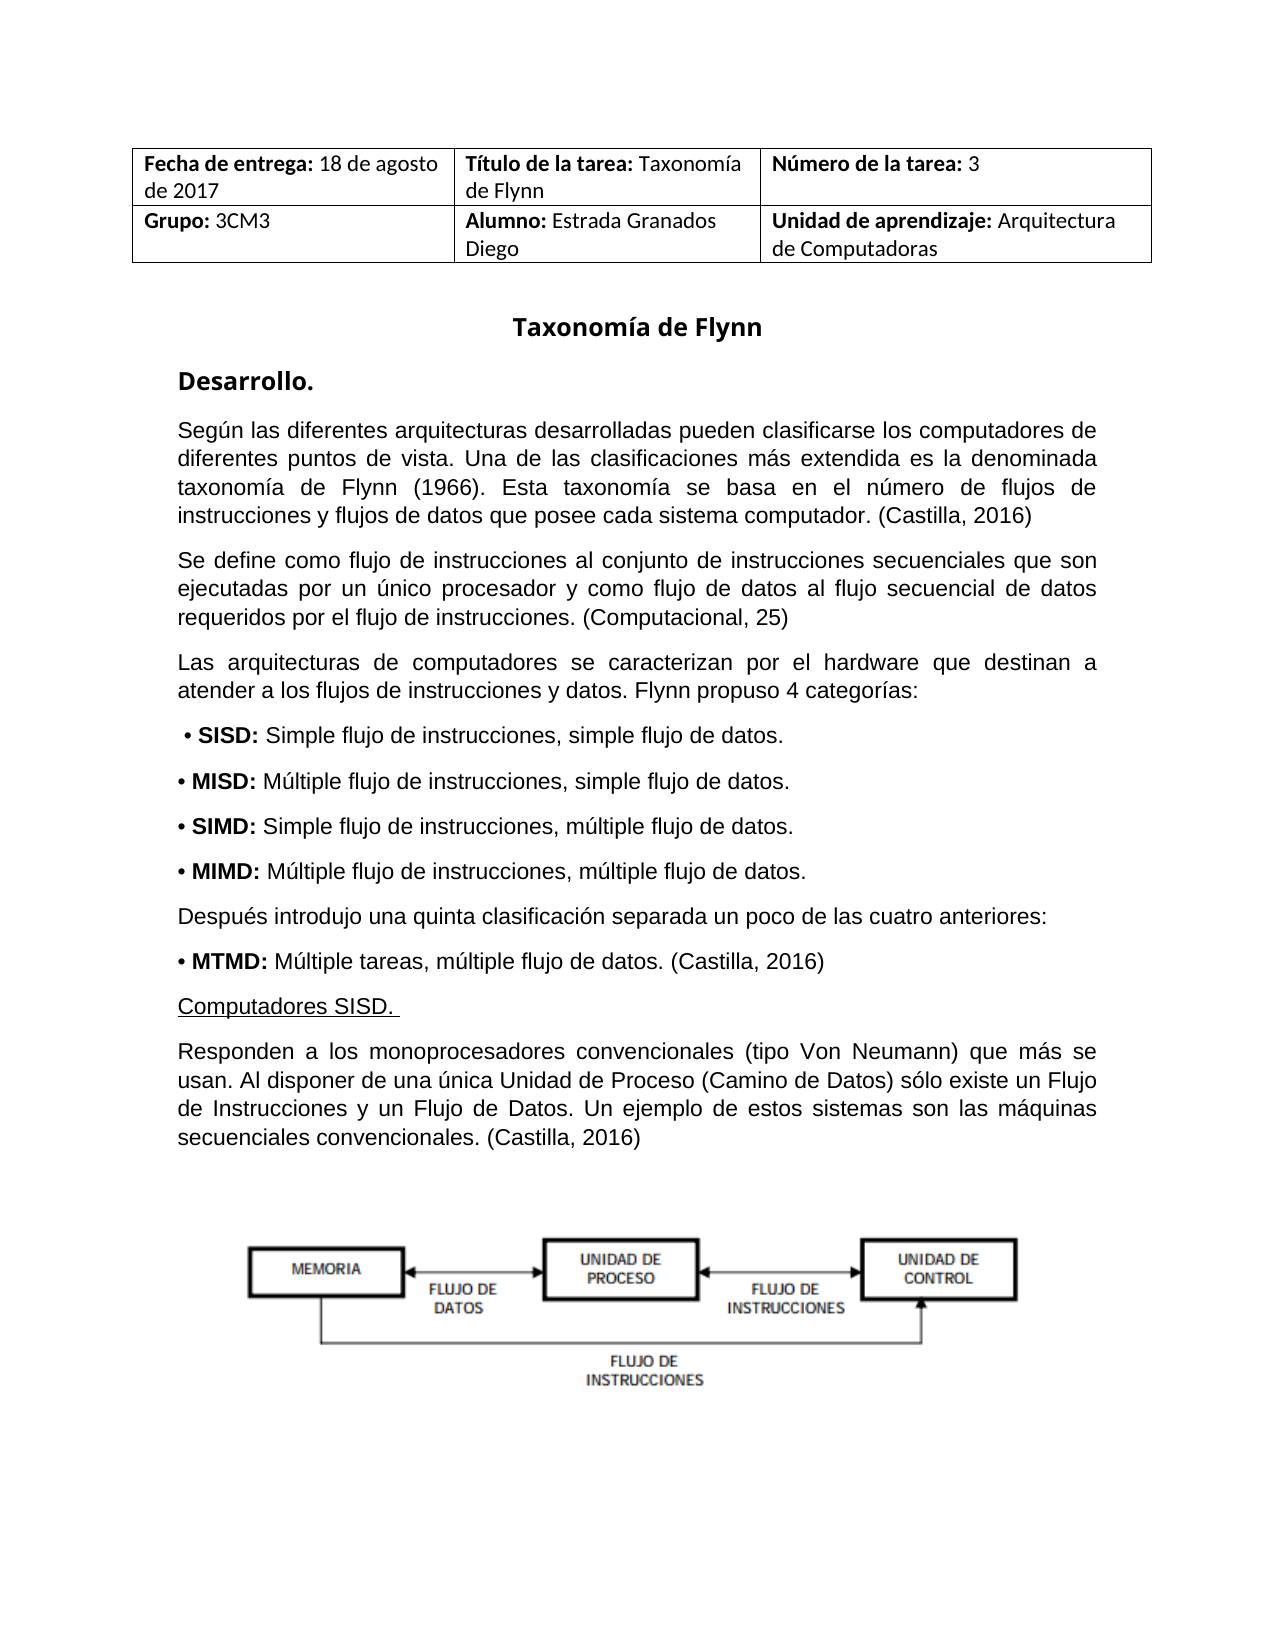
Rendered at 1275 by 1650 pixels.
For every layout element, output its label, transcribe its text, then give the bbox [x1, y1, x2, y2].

text Desarrollo. [177, 363, 1098, 397]
picture [213, 1215, 1062, 1403]
text Taxonomía de Flynn [177, 310, 1098, 344]
text • SIMD: Simple flujo de instrucciones, múltiple flujo de datos. [177, 813, 1098, 839]
table_cell Unidad de aprendizaje: Arquitectura de Computadoras [761, 206, 1151, 262]
text Se define como flujo de instrucciones al conjunto de instrucciones secuenciales que son ejecutadas por un único procesador y como flujo de datos al flujo secuencial de datos requeridos por el flujo de instrucciones. [177, 547, 1098, 630]
text • MTMD: Múltiple tareas, múltiple flujo de datos. [177, 948, 1098, 974]
text • SISD: Simple flujo de instrucciones, simple flujo de datos. [177, 722, 1098, 749]
table_cell Grupo: 3CM3 [133, 206, 454, 262]
text Las arquitecturas de computadores se caracterizan por el hardware que destinan a atender a los flujos de instrucciones y datos. Flynn propuso 4 categorías: [177, 649, 1098, 704]
table_header Número de la tarea: 3 [761, 149, 1151, 205]
text • MISD: Múltiple flujo de instrucciones, simple flujo de datos. [177, 768, 1098, 794]
table_header Título de la tarea: Taxonomía de Flynn [455, 149, 760, 205]
text Responden a los monoprocesadores convencionales (tipo Von Neumann) que más se usan. Al disponer de una única Unidad de Proceso (Camino de Datos) sólo existe un Flujo de Instrucciones y un Flujo de Datos. Un ejemplo de estos sistemas son las máquinas secuenciales convencionales. [177, 1038, 1098, 1150]
text Computadores SISD. [177, 993, 1098, 1019]
text Después introdujo una quinta clasificación separada un poco de las cuatro anteriores: [177, 903, 1098, 929]
text Según las diferentes arquitecturas desarrolladas pueden clasificarse los computadores de diferentes puntos de vista. Una de las clasificaciones más extendida es la denominada taxonomía de Flynn (1966). Esta taxonomía se basa en el número de flujos de instrucciones y flujos de datos que posee cada sistema computador. [177, 417, 1098, 528]
table_cell Alumno: Estrada Granados Diego [455, 206, 760, 262]
table_header Fecha de entrega: 18 de agosto de 2017 [133, 149, 454, 205]
text • MIMD: Múltiple flujo de instrucciones, múltiple flujo de datos. [177, 858, 1098, 884]
